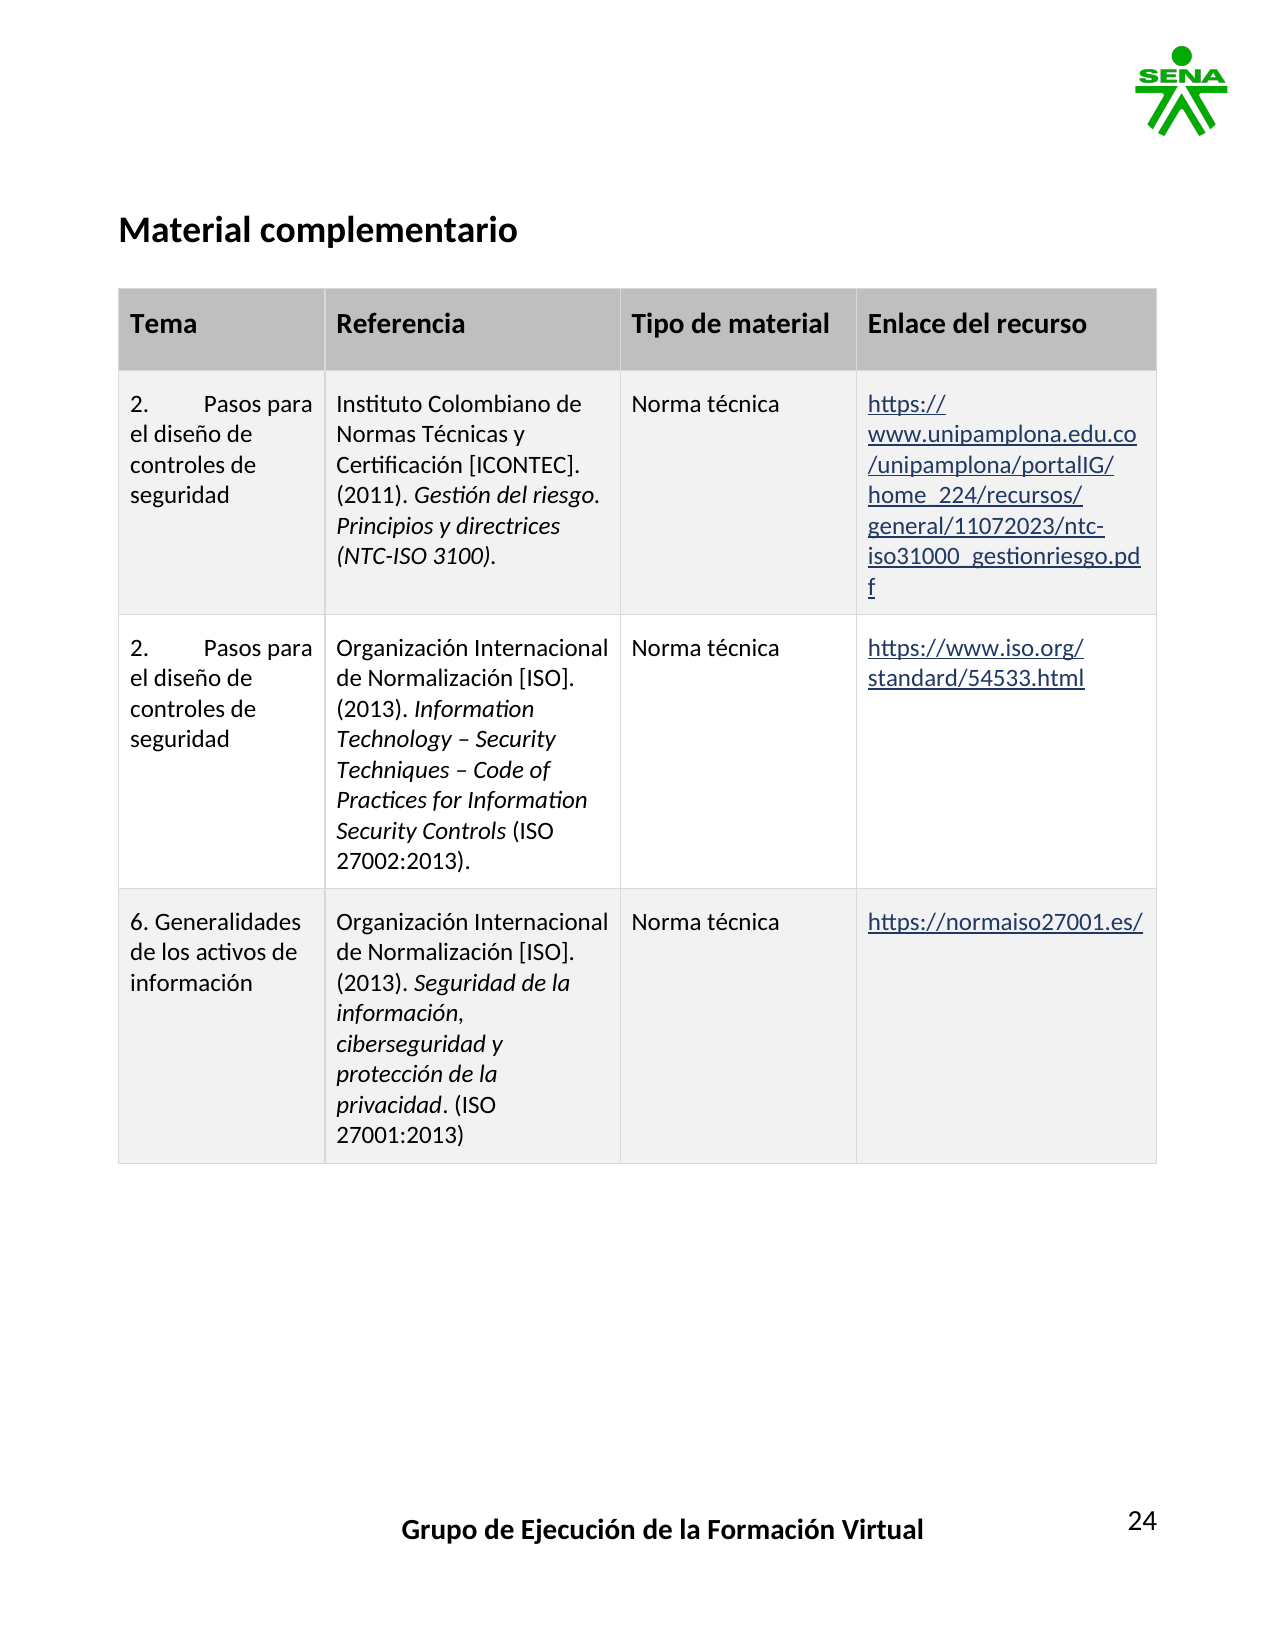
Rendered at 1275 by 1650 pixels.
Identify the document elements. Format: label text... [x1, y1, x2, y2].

table_cell Norma técnica [621, 371, 856, 614]
table_header Enlace del recurso [857, 289, 1156, 370]
picture [1135, 46, 1228, 136]
table_cell https://normaiso27001.es/ [857, 889, 1156, 1163]
table_cell Organización Internacional de Normalización [ISO]. (2013). Information Technology – Security Techniques – Code of Practices for Information Security Controls (ISO 27002:2013). [326, 615, 620, 888]
table_header Tema [119, 289, 324, 370]
table_header Tipo de material [621, 289, 856, 370]
table_cell Norma técnica [621, 889, 856, 1163]
table_cell 6. Generalidades de los activos de información [119, 889, 324, 1163]
table_cell https://www.unipamplona.edu.co/unipamplona/portalIG/home_224/recursos/general/11072023/ntc-iso31000_gestionriesgo.pdf [857, 371, 1156, 614]
table_cell Norma técnica [621, 615, 856, 888]
table_cell 2. Pasos para el diseño de controles de seguridad [119, 371, 324, 614]
table_header Referencia [326, 289, 620, 370]
table_cell Organización Internacional de Normalización [ISO]. (2013). Seguridad de la información, ciberseguridad y protección de la privacidad. (ISO 27001:2013) [326, 889, 620, 1163]
table_cell Instituto Colombiano de Normas Técnicas y Certificación [ICONTEC]. (2011). Gestión del riesgo. Principios y directrices (NTC-ISO 3100). [326, 371, 620, 614]
table_cell 2. Pasos para el diseño de controles de seguridad [119, 615, 324, 888]
table_cell https://www.iso.org/standard/54533.html [857, 615, 1156, 888]
text Material complementario [118, 206, 1157, 252]
